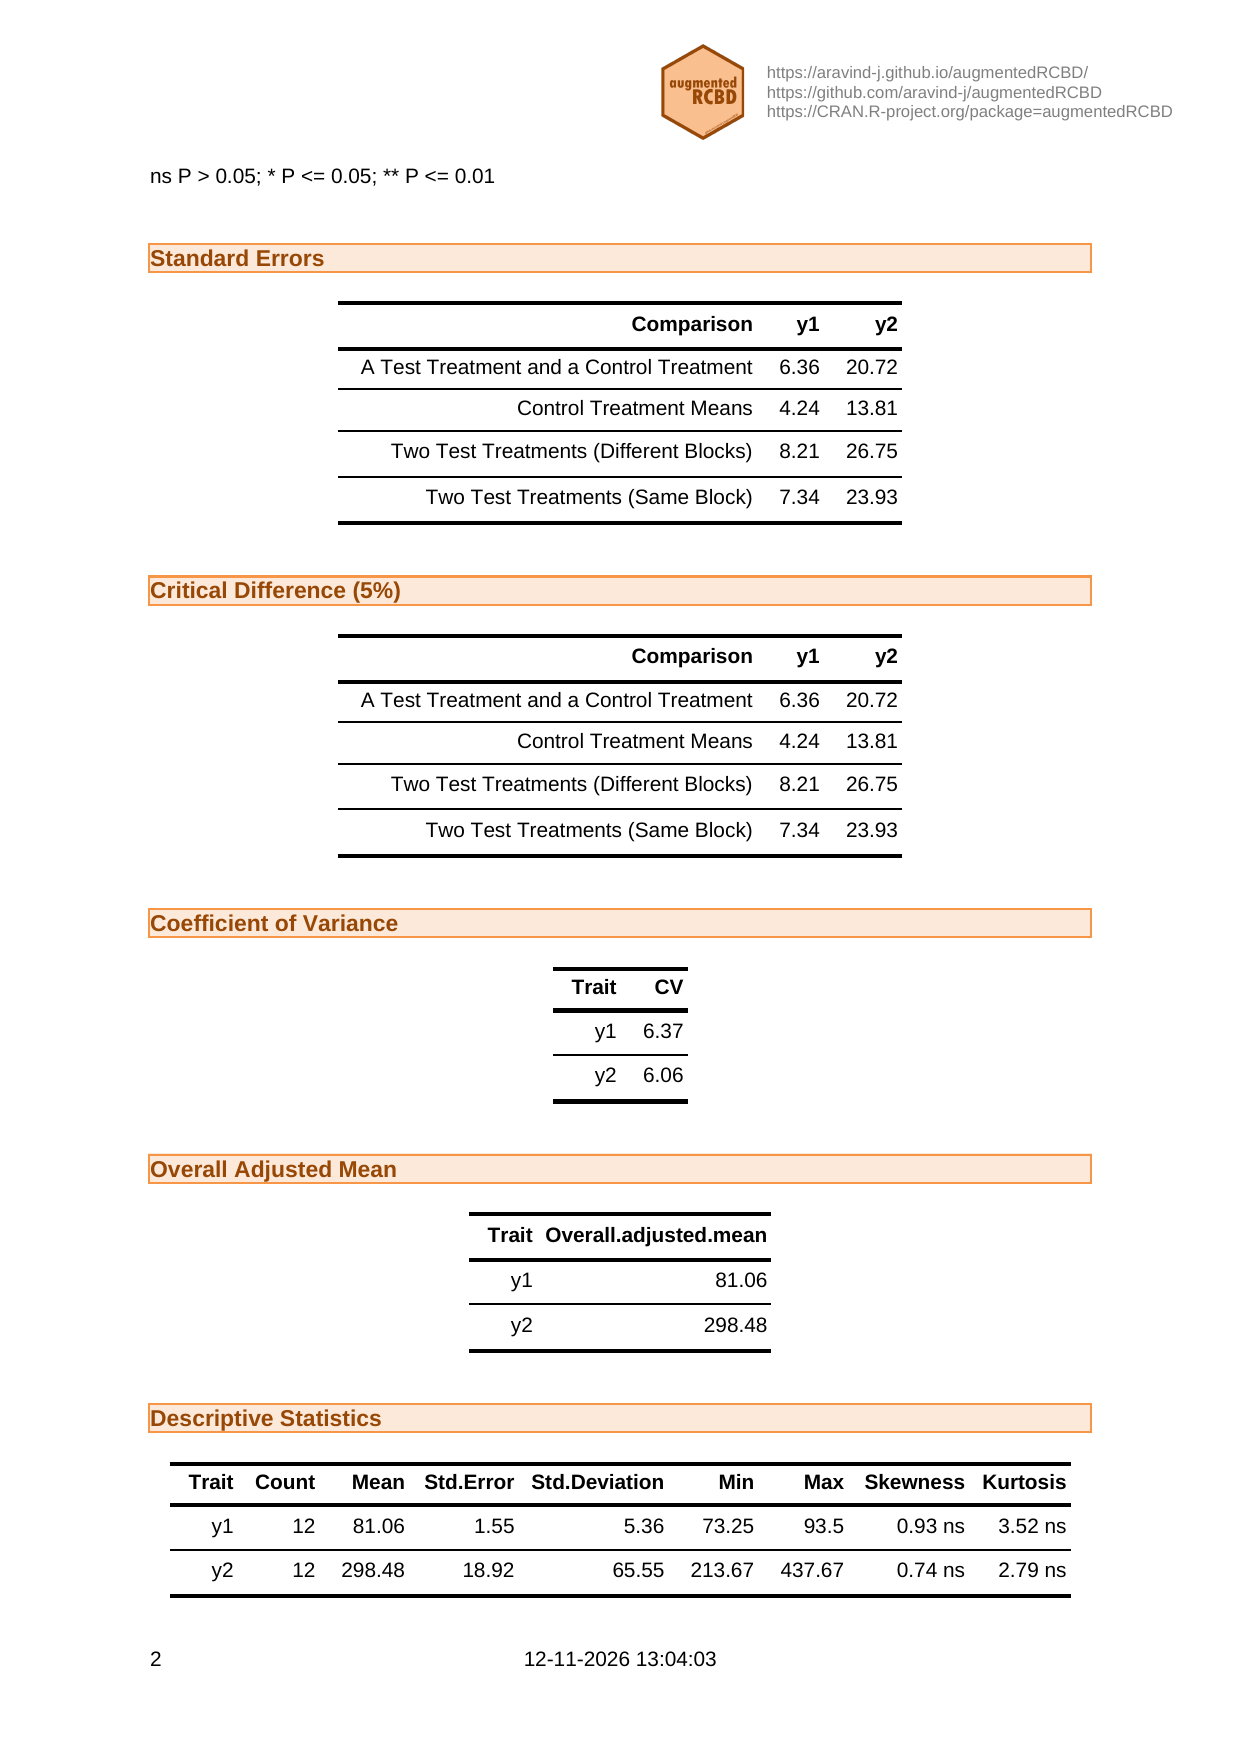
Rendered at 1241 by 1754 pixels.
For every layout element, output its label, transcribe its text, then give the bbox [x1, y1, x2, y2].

table_cell y2 [553, 1056, 621, 1099]
table_header y1 [757, 305, 824, 347]
table_header Min [668, 1466, 758, 1503]
subtitle Critical Difference (5%) [150, 578, 1090, 604]
table_header Trait [469, 1216, 537, 1258]
table_header Max [758, 1466, 848, 1503]
table_cell 6.36 [757, 684, 824, 721]
table_cell 4.24 [757, 390, 824, 430]
table_cell 298.48 [537, 1305, 771, 1349]
table_cell 81.06 [537, 1262, 771, 1303]
table_cell Two Test Treatments (Different Blocks) [338, 432, 757, 476]
table_cell 6.36 [757, 351, 824, 388]
table_cell 26.75 [824, 765, 902, 808]
table_header Trait [170, 1466, 237, 1503]
table_cell Control Treatment Means [338, 390, 757, 430]
table_cell 13.81 [824, 390, 902, 430]
table_header Skewness [848, 1466, 969, 1503]
table_cell 73.25 [668, 1507, 758, 1549]
table_cell y2 [170, 1551, 237, 1594]
table_cell 20.72 [824, 351, 902, 388]
table_header Std.Deviation [519, 1466, 668, 1503]
table_cell 26.75 [824, 432, 902, 476]
table_cell 65.55 [519, 1551, 668, 1594]
subtitle Overall Adjusted Mean [150, 1156, 1090, 1182]
table_cell 213.67 [668, 1551, 758, 1594]
table_cell Control Treatment Means [338, 723, 757, 763]
table_header y2 [824, 638, 902, 679]
table_cell 7.34 [757, 478, 824, 521]
table_cell 12 [238, 1507, 319, 1549]
table_cell 23.93 [824, 810, 902, 854]
table_header Std.Error [409, 1466, 518, 1503]
table_cell Two Test Treatments (Different Blocks) [338, 765, 757, 808]
table_cell 0.93 ns [848, 1507, 969, 1549]
table_cell 23.93 [824, 478, 902, 521]
table_cell 7.34 [757, 810, 824, 854]
subtitle Standard Errors [150, 245, 1090, 271]
table_cell 18.92 [409, 1551, 518, 1594]
table_cell y1 [553, 1013, 621, 1054]
table_cell 81.06 [319, 1507, 409, 1549]
table_header y2 [824, 305, 902, 347]
table_header Overall.adjusted.mean [537, 1216, 771, 1258]
table_cell y1 [469, 1262, 537, 1303]
table_cell 5.36 [519, 1507, 668, 1549]
table_header Kurtosis [969, 1466, 1071, 1503]
table_cell 8.21 [757, 432, 824, 476]
table_cell 437.67 [758, 1551, 848, 1594]
table_cell 20.72 [824, 684, 902, 721]
table_cell 0.74 ns [848, 1551, 969, 1594]
table_header Comparison [338, 638, 757, 679]
table_cell 8.21 [757, 765, 824, 808]
table_cell A Test Treatment and a Control Treatment [338, 684, 757, 721]
table_header Trait [553, 971, 621, 1008]
table_cell 6.06 [621, 1056, 687, 1099]
table_header y1 [757, 638, 824, 679]
table_cell 13.81 [824, 723, 902, 763]
table_cell Two Test Treatments (Same Block) [338, 810, 757, 854]
subtitle Coefficient of Variance [150, 910, 1090, 936]
table_cell 12 [238, 1551, 319, 1594]
table_header CV [621, 971, 687, 1008]
table_header Comparison [338, 305, 757, 347]
table_cell 3.52 ns [969, 1507, 1071, 1549]
table_header Mean [319, 1466, 409, 1503]
table_cell y1 [170, 1507, 237, 1549]
subtitle Descriptive Statistics [150, 1405, 1090, 1431]
table_cell 4.24 [757, 723, 824, 763]
table_cell Two Test Treatments (Same Block) [338, 478, 757, 521]
table_cell A Test Treatment and a Control Treatment [338, 351, 757, 388]
table_cell 2.79 ns [969, 1551, 1071, 1594]
table_cell 1.55 [409, 1507, 518, 1549]
text ns P > 0.05; * P <= 0.05; ** P <= 0.01 [150, 164, 1090, 188]
table_cell 6.37 [621, 1013, 687, 1054]
table_cell 93.5 [758, 1507, 848, 1549]
table_header Count [238, 1466, 319, 1503]
table_cell y2 [469, 1305, 537, 1349]
table_cell 298.48 [319, 1551, 409, 1594]
picture [661, 44, 745, 140]
